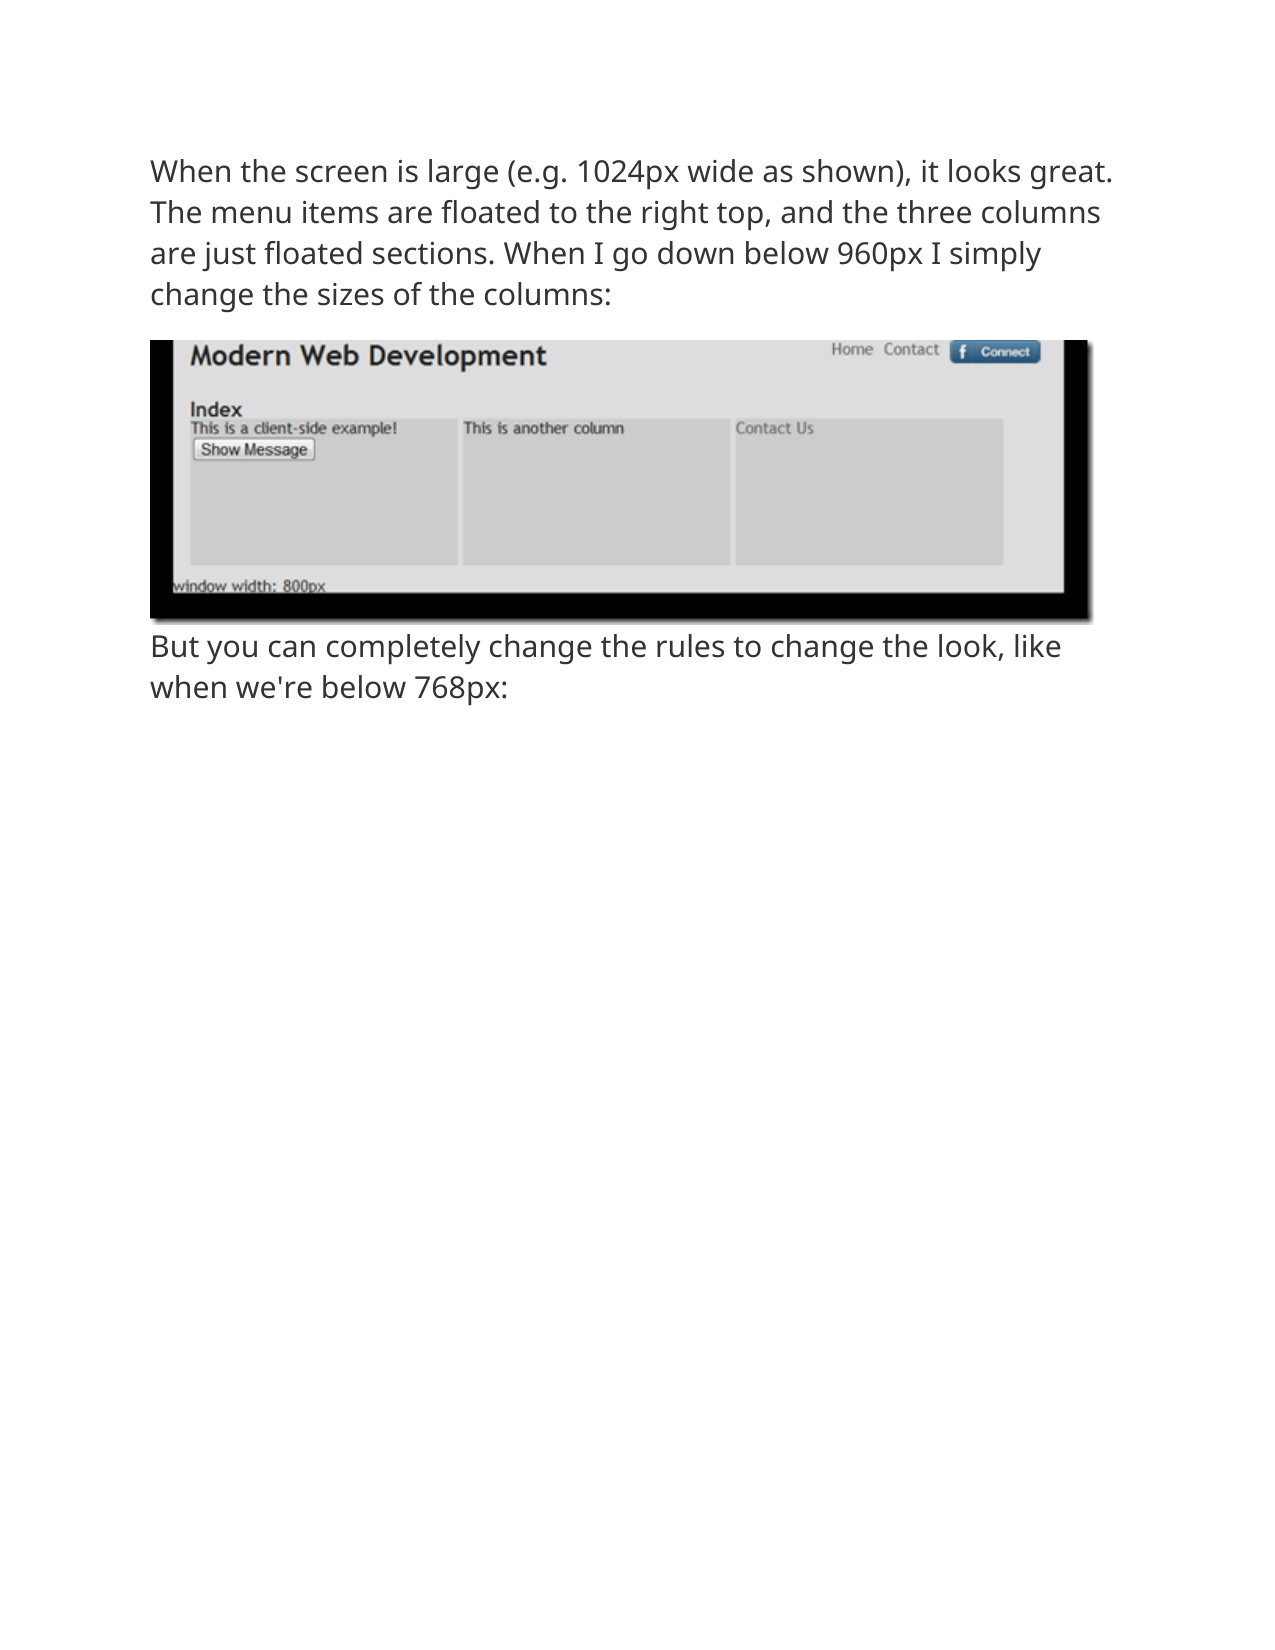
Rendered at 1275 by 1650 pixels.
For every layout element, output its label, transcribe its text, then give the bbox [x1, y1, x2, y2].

text When the screen is large (e.g. 1024px wide as shown), it looks great. The menu items are floated to the right top, and the three columns are just floated sections. When I go down below 960px I simply change the sizes of the columns: [150, 150, 1125, 314]
text But you can completely change the rules to change the look, like when we're below 768px: [150, 625, 1125, 707]
picture [150, 340, 1094, 625]
